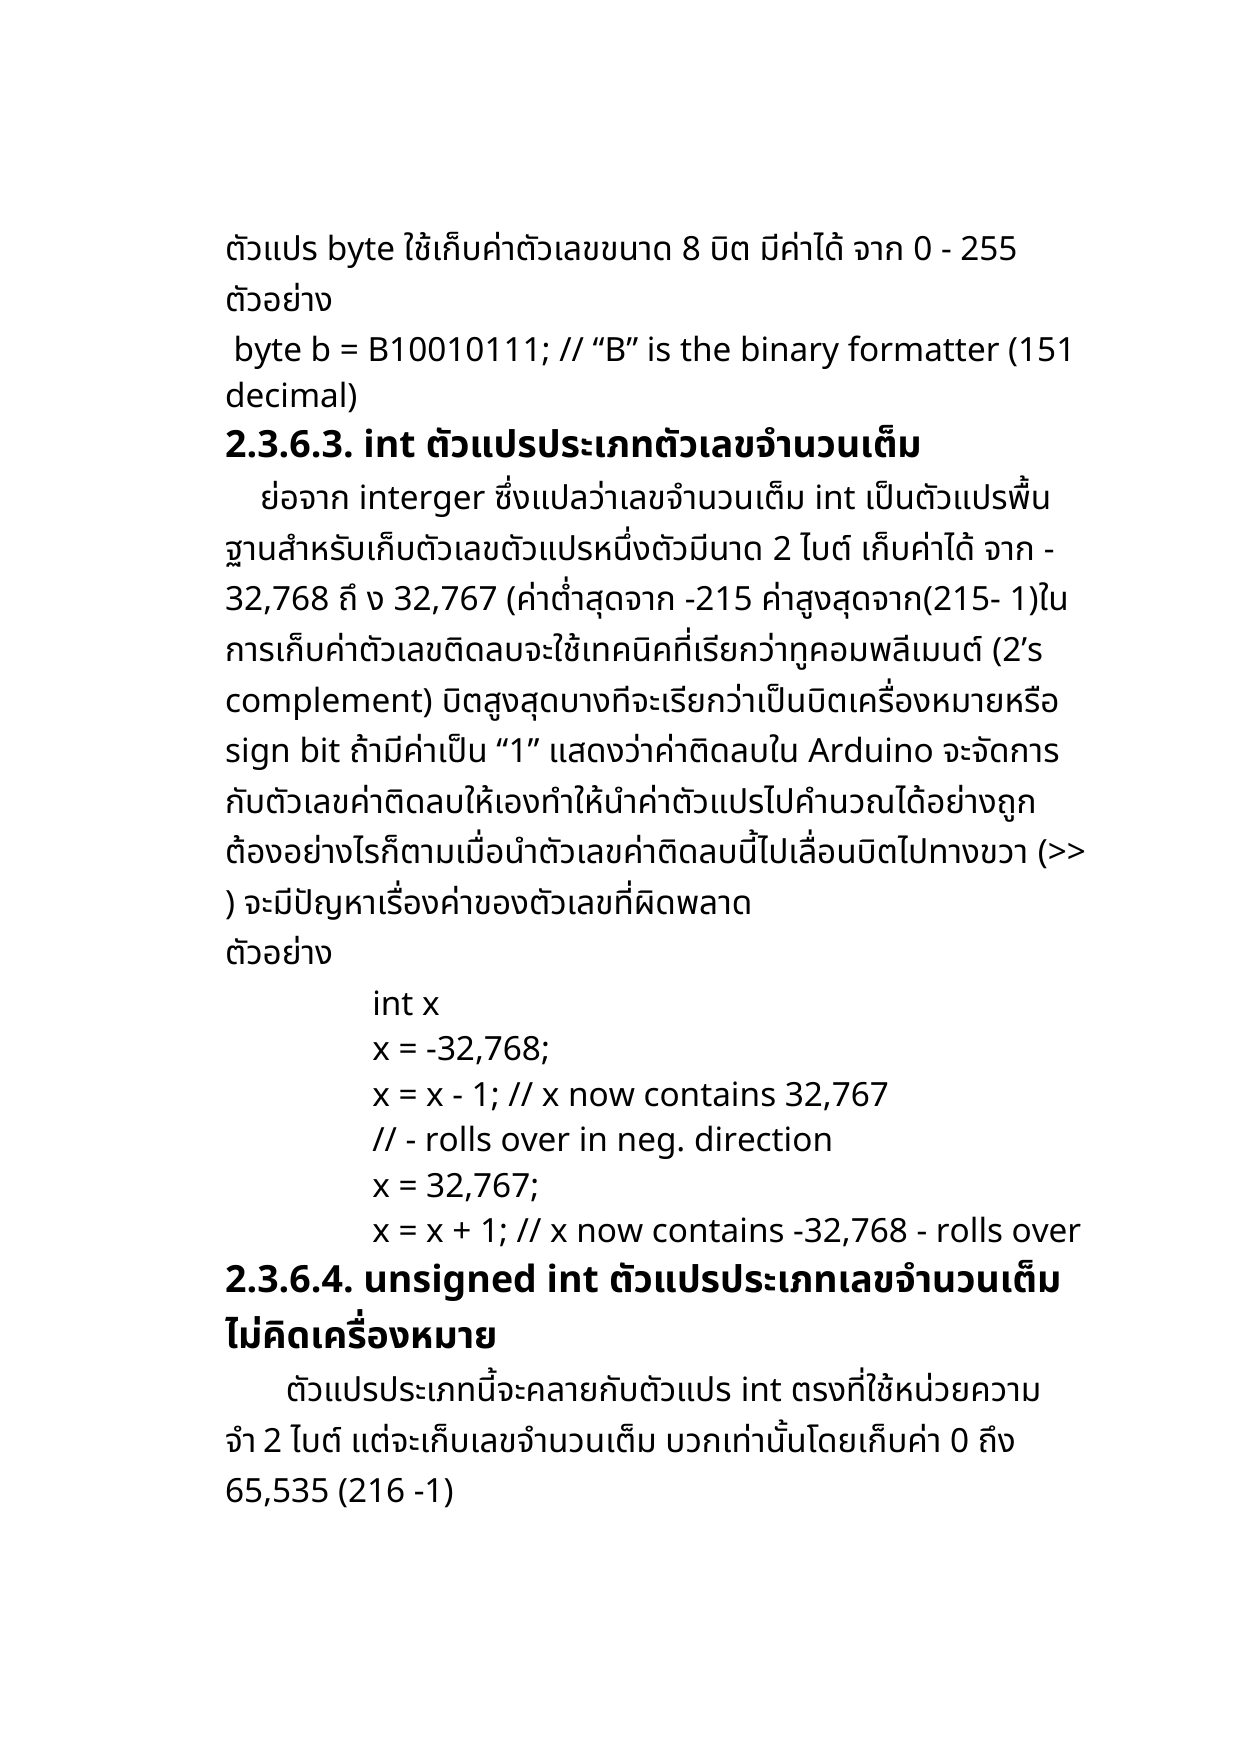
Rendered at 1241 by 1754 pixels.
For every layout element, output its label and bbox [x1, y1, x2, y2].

text [225, 225, 1090, 1366]
text [225, 1366, 1090, 1512]
